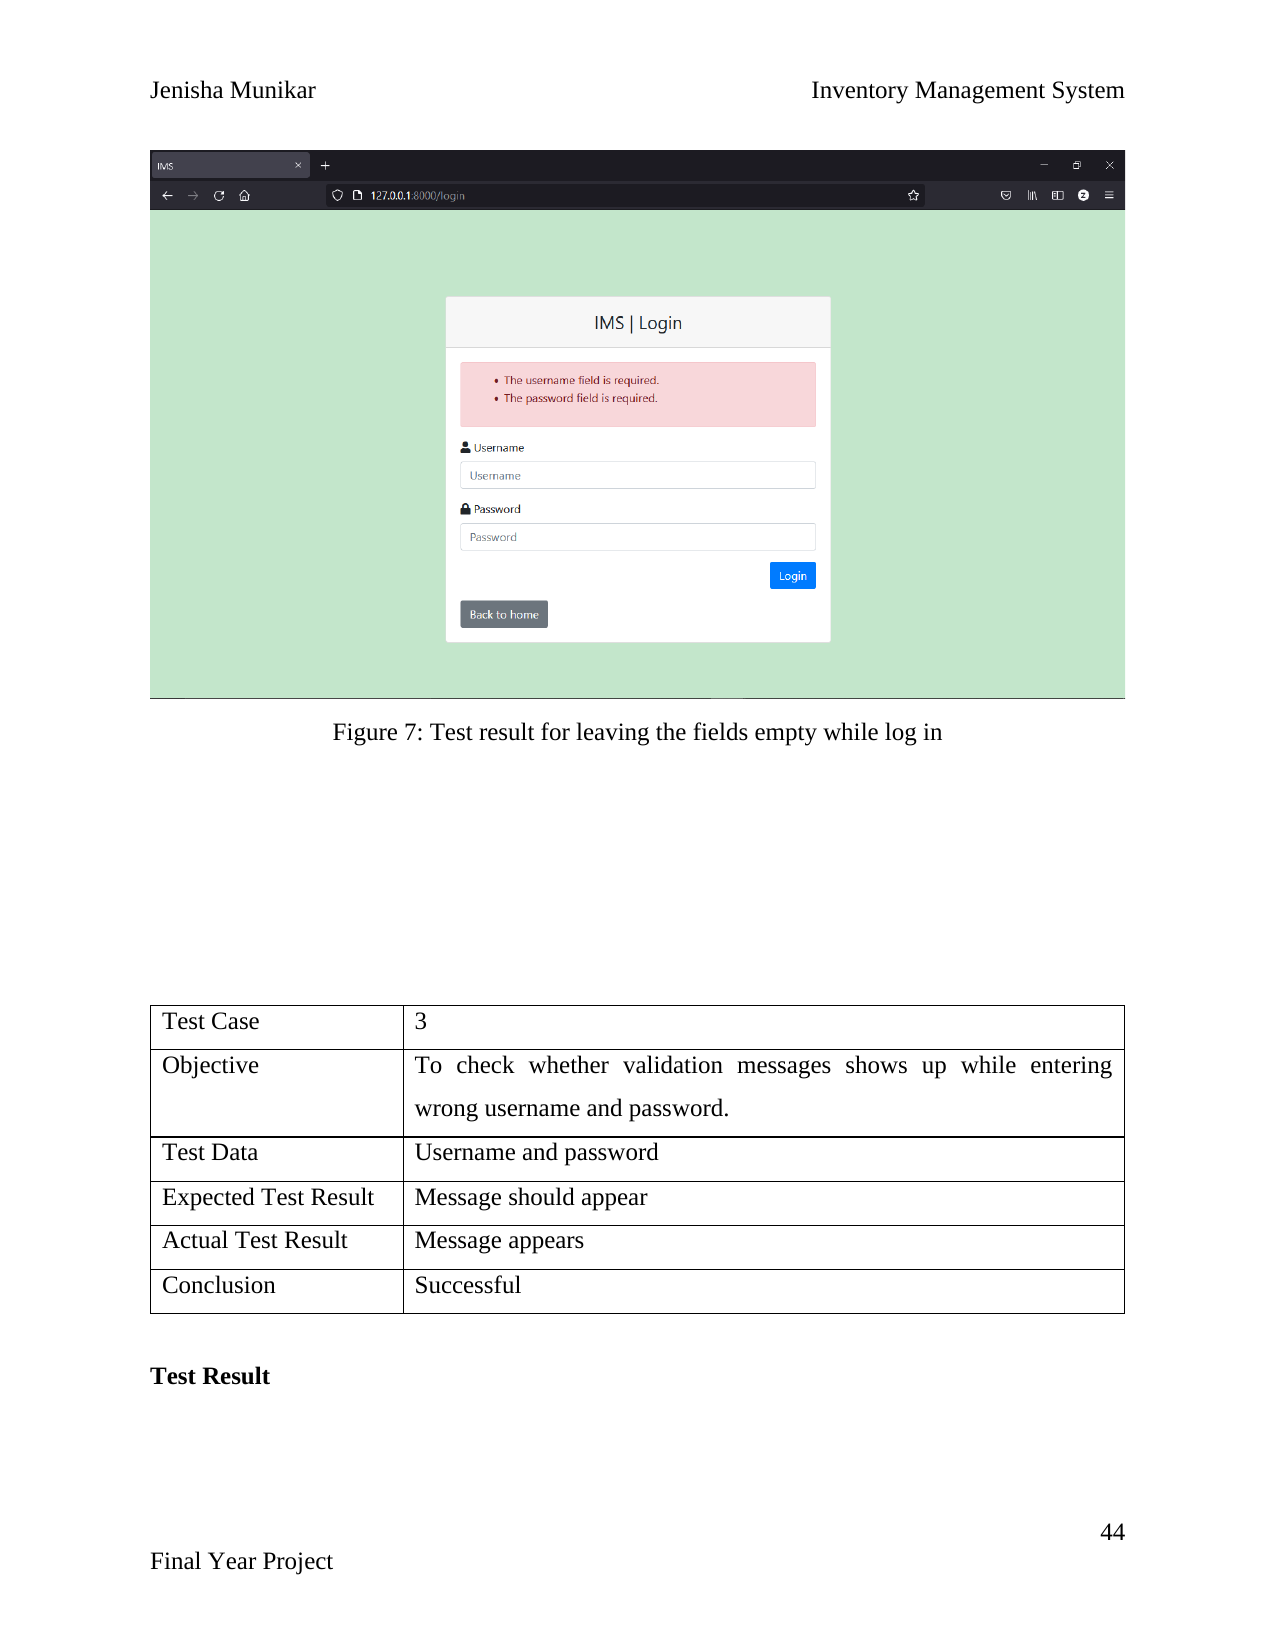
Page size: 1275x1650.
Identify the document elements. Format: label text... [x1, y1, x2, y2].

table_cell Actual Test Result [151, 1226, 403, 1269]
table_cell Message should appear [404, 1182, 1124, 1224]
picture [150, 150, 1125, 699]
table_cell Message appears [404, 1226, 1124, 1269]
table_header Test Case [151, 1006, 403, 1049]
table_cell Test Data [151, 1138, 403, 1181]
table_cell Successful [404, 1270, 1124, 1313]
text Figure 7: Test result for leaving the fields empty while log in [150, 717, 1125, 746]
table_cell To check whether validation messages shows up while entering wrong username and password. [404, 1050, 1124, 1136]
table_cell Objective [151, 1050, 403, 1136]
table_cell Conclusion [151, 1270, 403, 1313]
text Test Result [150, 1361, 1125, 1390]
table_header 3 [404, 1006, 1124, 1049]
table_cell Expected Test Result [151, 1182, 403, 1224]
table_cell Username and password [404, 1138, 1124, 1181]
